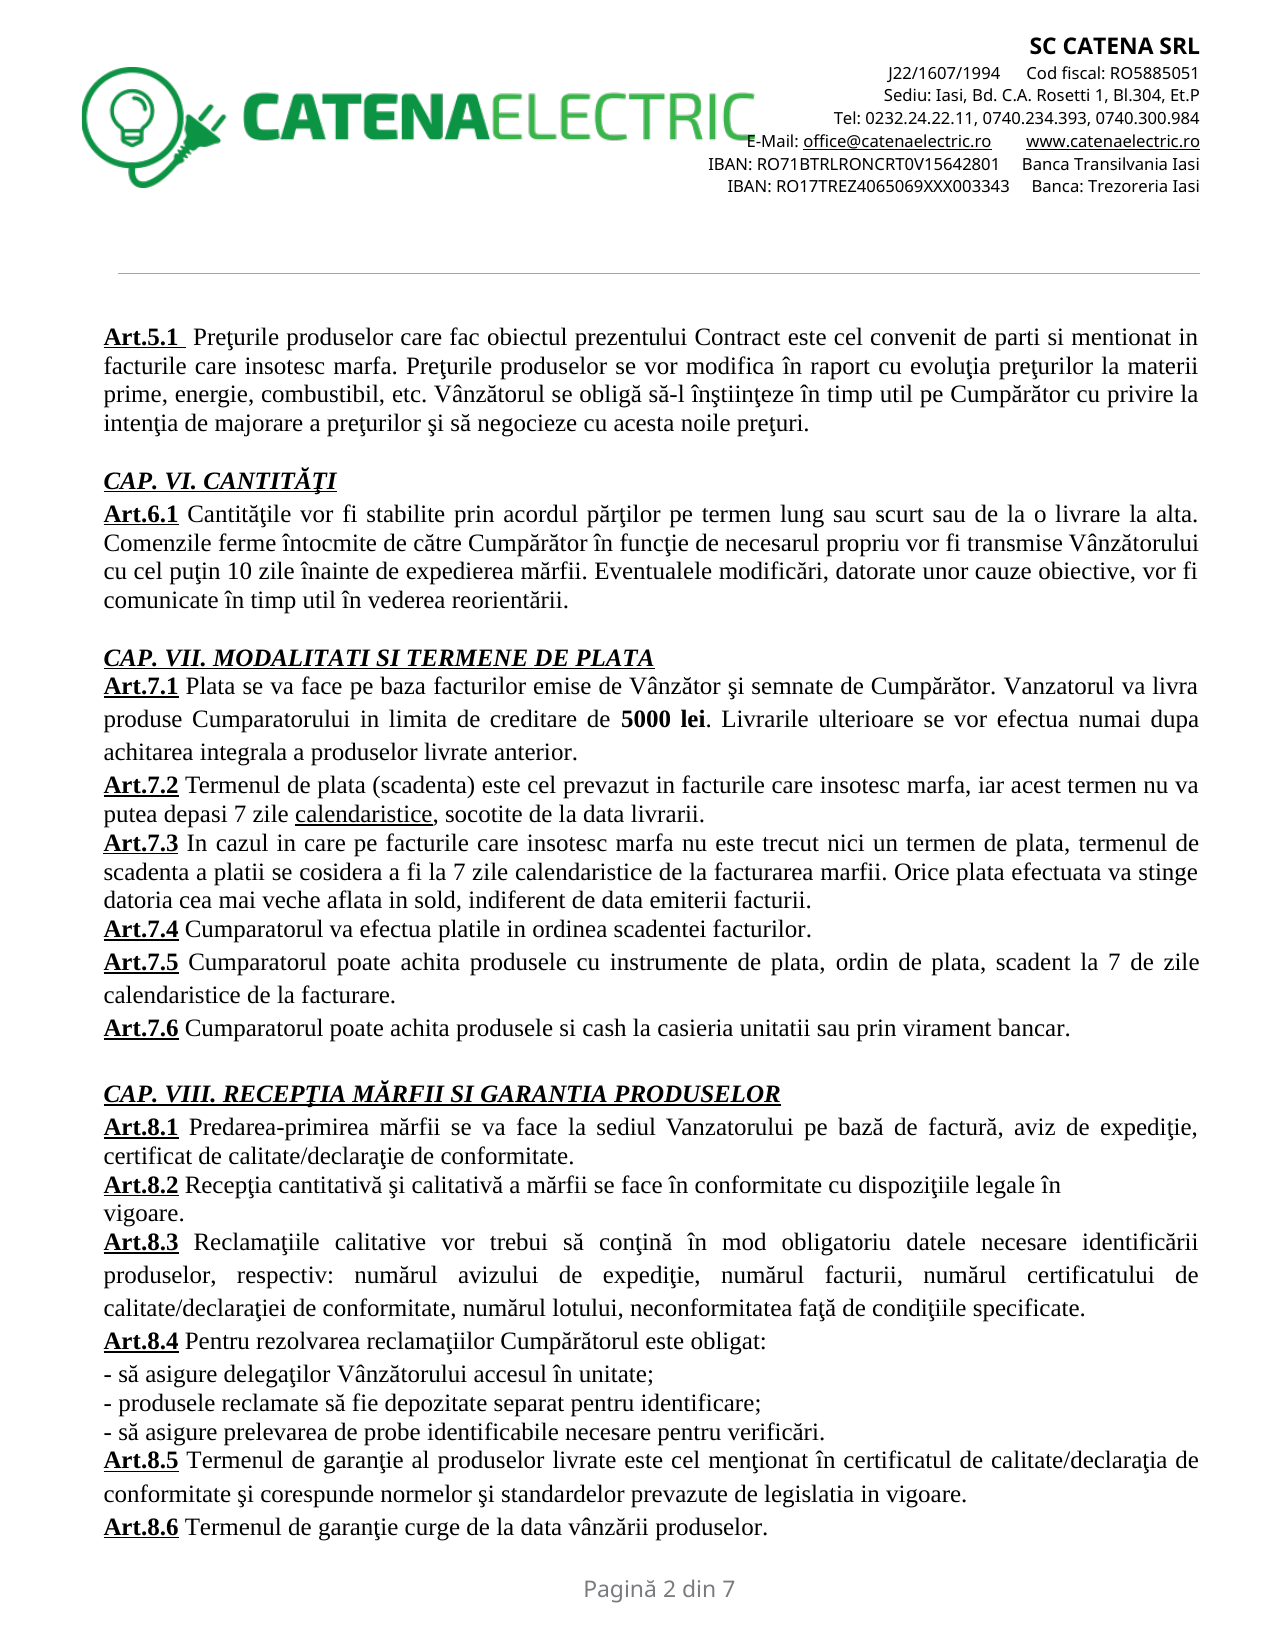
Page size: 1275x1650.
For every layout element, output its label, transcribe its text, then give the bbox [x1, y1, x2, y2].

text Art.7.4 Cumparatorul va efectua platile in ordinea scadentei facturilor. [103, 914, 1200, 943]
text Art.8.4 Pentru rezolvarea reclamaţiilor Cumpărătorul este obligat: [103, 1326, 1200, 1355]
text Art.7.1 Plata se va face pe baza facturilor emise de Vânzător şi semnate de Cumpărător. Vanzatorul va livra produse Cumparatorului in limita de creditare de 5000 lei. Livrarile ulterioare se vor efectua numai dupa achitarea integrala a produselor livrate anterior. [103, 671, 1200, 766]
text Art.7.6 Cumparatorul poate achita produsele si cash la casieria unitatii sau prin virament bancar. [103, 1013, 1200, 1042]
text CAP. VIII. RECEPŢIA MĂRFII SI GARANTIA PRODUSELOR [103, 1079, 1200, 1108]
list produsele reclamate să fie depozitate separat pentru identificare; [103, 1388, 1200, 1417]
text vigoare. [103, 1198, 1200, 1227]
list să asigure delegaţilor Vânzătorului accesul în unitate; [103, 1359, 1200, 1388]
text CAP. VI. CANTITĂŢI [103, 466, 1200, 494]
picture [81, 67, 756, 188]
text Art.7.2 Termenul de plata (scadenta) este cel prevazut in facturile care insotesc marfa, iar acest termen nu va putea depasi 7 zile calendaristice, socotite de la data livrarii. [103, 770, 1200, 828]
text Art.8.1 Predarea-primirea mărfii se va face la sediul Vanzatorului pe bază de factură, aviz de expediţie, certificat de calitate/declaraţie de conformitate. [103, 1112, 1200, 1170]
text Art.8.3 Reclamaţiile calitative vor trebui să conţină în mod obligatoriu datele necesare identificării produselor, respectiv: numărul avizului de expediţie, numărul facturii, numărul certificatului de calitate/declaraţiei de conformitate, numărul lotului, neconformitatea faţă de condiţiile specificate. [103, 1227, 1200, 1322]
subtitle CAP. VII. MODALITATI SI TERMENE DE PLATA [103, 643, 1200, 671]
text Art.5.1 Preţurile produselor care fac obiectul prezentului Contract este cel convenit de parti si mentionat in facturile care insotesc marfa. Preţurile produselor se vor modifica în raport cu evoluţia preţurilor la materii prime, energie, combustibil, etc. Vânzătorul se obligă să-l înştiinţeze în timp util pe Cumpărător cu privire la intenţia de majorare a preţurilor şi să negocieze cu acesta noile preţuri. [103, 322, 1200, 437]
list să asigure prelevarea de probe identificabile necesare pentru verificări. [103, 1417, 1200, 1446]
text Art.7.3 In cazul in care pe facturile care insotesc marfa nu este trecut nici un termen de plata, termenul de scadenta a platii se cosidera a fi la 7 zile calendaristice de la facturarea marfii. Orice plata efectuata va stinge datoria cea mai veche aflata in sold, indiferent de data emiterii facturii. [103, 828, 1200, 914]
text Art.7.5 Cumparatorul poate achita produsele cu instrumente de plata, ordin de plata, scadent la 7 de zile calendaristice de la facturare. [103, 947, 1200, 1009]
text Art.8.6 Termenul de garanţie curge de la data vânzării produselor. [103, 1512, 1200, 1540]
text Art.8.5 Termenul de garanţie al produselor livrate este cel menţionat în certificatul de calitate/declaraţia de conformitate şi corespunde normelor şi standardelor prevazute de legislatia in vigoare. [103, 1446, 1200, 1507]
text Art.6.1 Cantităţile vor fi stabilite prin acordul părţilor pe termen lung sau scurt sau de la o livrare la alta. Comenzile ferme întocmite de către Cumpărător în funcţie de necesarul propriu vor fi transmise Vânzătorului cu cel puţin 10 zile înainte de expedierea mărfii. Eventualele modificări, datorate unor cauze obiective, vor fi comunicate în timp util în vederea reorientării. [103, 499, 1200, 614]
text Art.8.2 Recepţia cantitativă şi calitativă a mărfii se face în conformitate cu dispoziţiile legale în [103, 1170, 1200, 1198]
